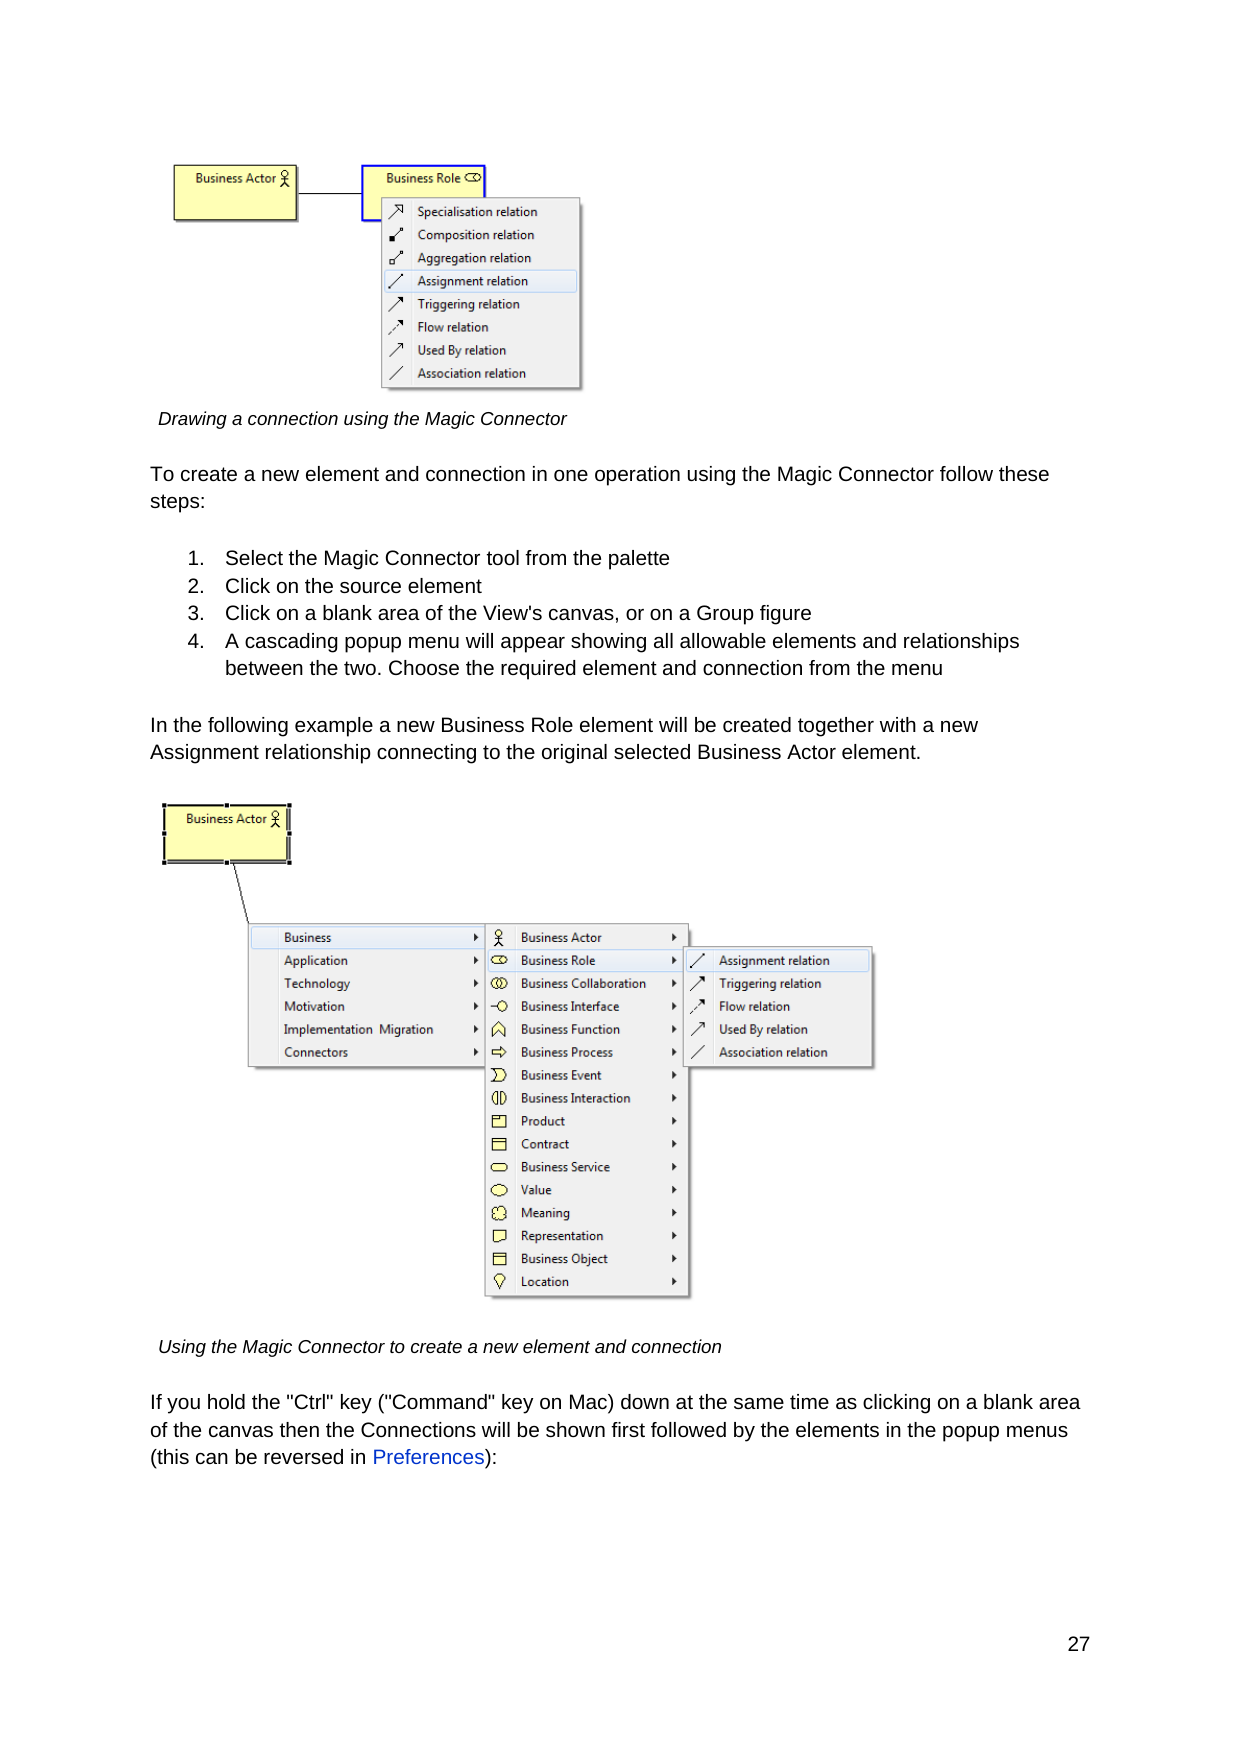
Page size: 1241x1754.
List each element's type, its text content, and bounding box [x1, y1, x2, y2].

picture [157, 150, 597, 405]
list Click on a blank area of the View's canvas, or on a Group figure [187, 601, 1090, 625]
list Click on the source element [187, 573, 1090, 597]
list A cascading popup menu will appear showing all allowable elements and relationships between the two. Choose the required element and connection from the menu [187, 628, 1090, 680]
text To create a new element and connection in one operation using the Magic Connector follow these steps: [150, 462, 1090, 513]
text If you hold the "Ctrl" key ("Command" key on Mac) down at the same time as clicking on a blank area of the canvas then the Connections will be shown first followed by the elements in the popup menus (this can be reversed in Preferences): [150, 1390, 1090, 1469]
list Select the Magic Connector tool from the palette [187, 546, 1090, 570]
text In the following example a new Business Role element will be created together with a new Assignment relationship connecting to the original selected Business Actor element. [150, 713, 1090, 764]
picture [157, 796, 883, 1333]
